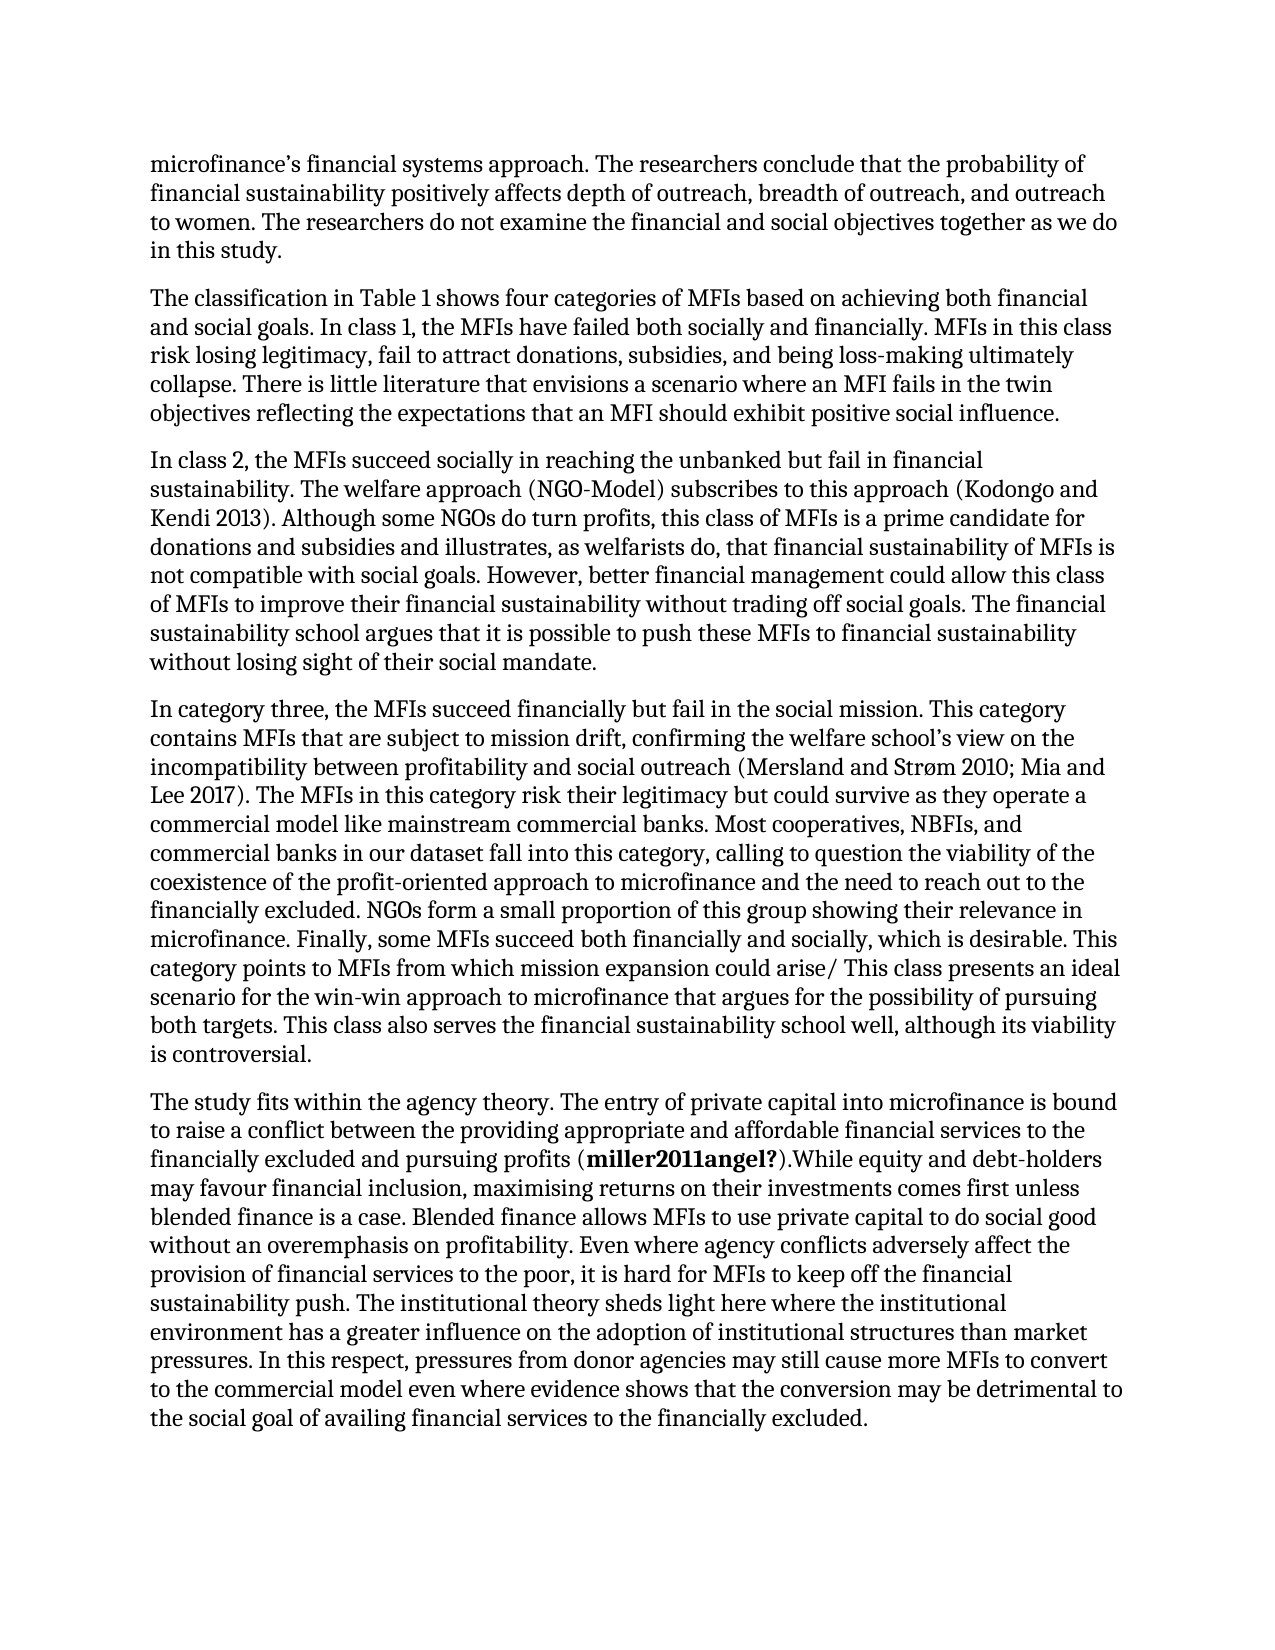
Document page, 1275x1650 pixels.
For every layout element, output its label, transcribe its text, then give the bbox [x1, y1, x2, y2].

text The study fits within the agency theory. The entry of private capital into microfinance is bound to raise a conflict between the providing appropriate and affordable financial services to the financially excluded and pursuing profits (miller2011angel?).While equity and debt-holders may favour financial inclusion, maximising returns on their investments comes first unless blended finance is a case. Blended finance allows MFIs to use private capital to do social good without an overemphasis on profitability. Even where agency conflicts adversely affect the provision of financial services to the poor, it is hard for MFIs to keep off the financial sustainability push. The institutional theory sheds light here where the institutional environment has a greater influence on the adoption of institutional structures than market pressures. In this respect, pressures from donor agencies may still cause more MFIs to convert to the commercial model even where evidence shows that the conversion may be detrimental to the social goal of availing financial services to the financially excluded. [150, 1087, 1125, 1432]
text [150, 150, 1125, 265]
text The classification in Table 1 shows four categories of MFIs based on achieving both financial and social goals. In class 1, the MFIs have failed both socially and financially. MFIs in this class risk losing legitimacy, fail to attract donations, subsidies, and being loss-making ultimately collapse. There is little literature that envisions a scenario where an MFI fails in the twin objectives reflecting the expectations that an MFI should exhibit positive social influence. [150, 284, 1125, 427]
text In class 2, the MFIs succeed socially in reaching the unbanked but fail in financial sustainability. The welfare approach (NGO-Model) subscribes to this approach (Kodongo and Kendi 2013). Although some NGOs do turn profits, this class of MFIs is a prime candidate for donations and subsidies and illustrates, as welfarists do, that financial sustainability of MFIs is not compatible with social goals. However, better financial management could allow this class of MFIs to improve their financial sustainability without trading off social goals. The financial sustainability school argues that it is possible to push these MFIs to financial sustainability without losing sight of their social mandate. [150, 446, 1125, 676]
text In category three, the MFIs succeed financially but fail in the social mission. This category contains MFIs that are subject to mission drift, confirming the welfare school’s view on the incompatibility between profitability and social outreach (Mersland and Strøm 2010; Mia and Lee 2017). The MFIs in this category risk their legitimacy but could survive as they operate a commercial model like mainstream commercial banks. Most cooperatives, NBFIs, and commercial banks in our dataset fall into this category, calling to question the viability of the coexistence of the profit-oriented approach to microfinance and the need to reach out to the financially excluded. NGOs form a small proportion of this group showing their relevance in microfinance. Finally, some MFIs succeed both financially and socially, which is desirable. This category points to MFIs from which mission expansion could arise/ This class presents an ideal scenario for the win-win approach to microfinance that argues for the possibility of pursuing both targets. This class also serves the financial sustainability school well, although its viability is controversial. [150, 695, 1125, 1069]
